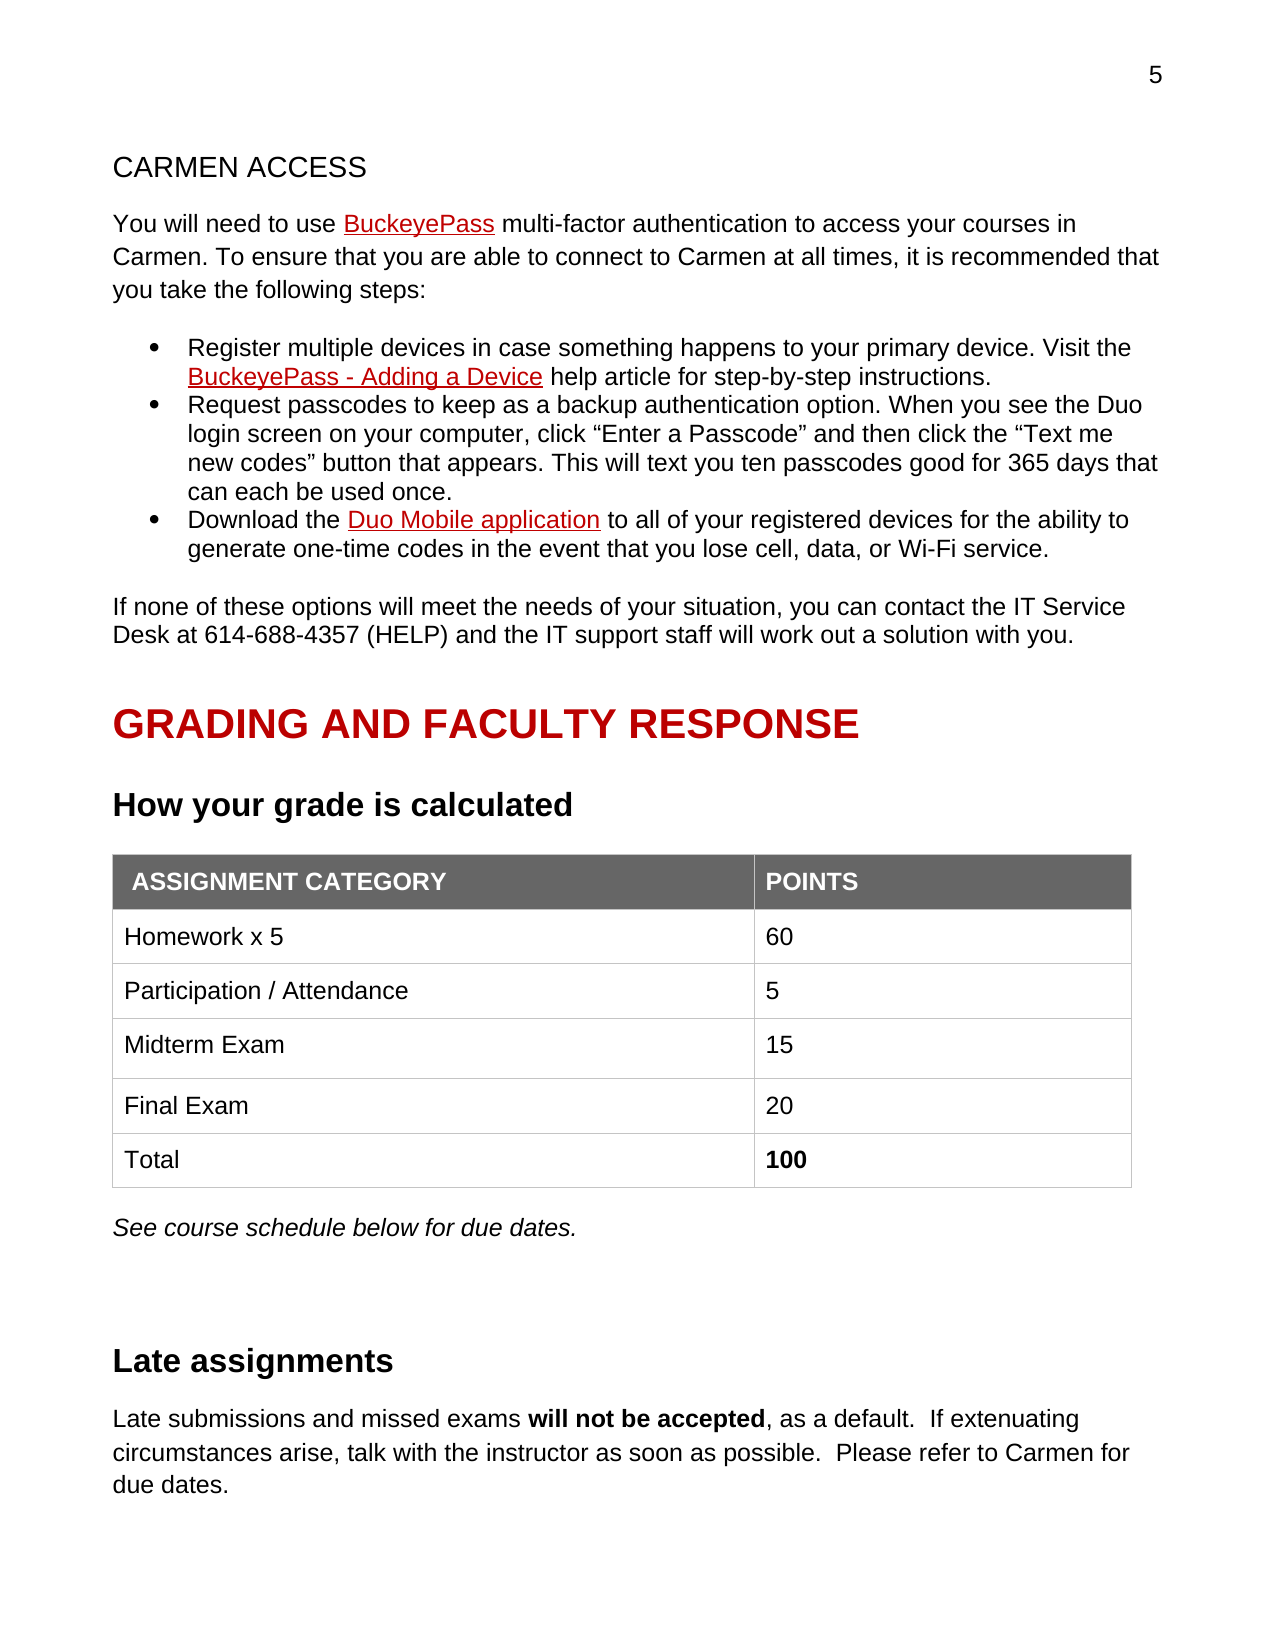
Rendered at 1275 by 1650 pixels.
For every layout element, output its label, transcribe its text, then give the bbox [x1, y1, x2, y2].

table_cell Midterm Exam [113, 1019, 754, 1078]
subtitle carmen access [112, 150, 1162, 183]
list Download the Duo Mobile application to all of your registered devices for the ability to generate one-time codes in the event that you lose cell, data, or Wi-Fi service. [150, 505, 1162, 563]
table_cell 15 [755, 1019, 1131, 1078]
table_cell 100 [755, 1134, 1131, 1187]
table_cell Homework x 5 [113, 910, 754, 963]
table_cell Final Exam [113, 1079, 754, 1132]
table_header Points [755, 855, 1131, 909]
subtitle How your grade is calculated [112, 784, 1162, 823]
table_header Assignment category [113, 855, 754, 909]
text Late submissions and missed exams will not be accepted, as a default. If extenuating circumstances arise, talk with the instructor as soon as possible. Please refer to Carmen for due dates. [112, 1404, 1162, 1499]
table_cell 60 [755, 910, 1131, 963]
table_cell Participation / Attendance [113, 964, 754, 1017]
table_cell 5 [755, 964, 1131, 1017]
text If none of these options will meet the needs of your situation, you can contact the IT Service Desk at 614-688-4357 (HELP) and the IT support staff will work out a solution with you. [112, 592, 1162, 649]
table_cell 20 [755, 1079, 1131, 1132]
subtitle Grading and faculty response [112, 699, 1162, 747]
subtitle Late assignments [112, 1341, 1162, 1379]
table_cell Total [113, 1134, 754, 1187]
text See course schedule below for due dates. [112, 848, 1162, 1241]
